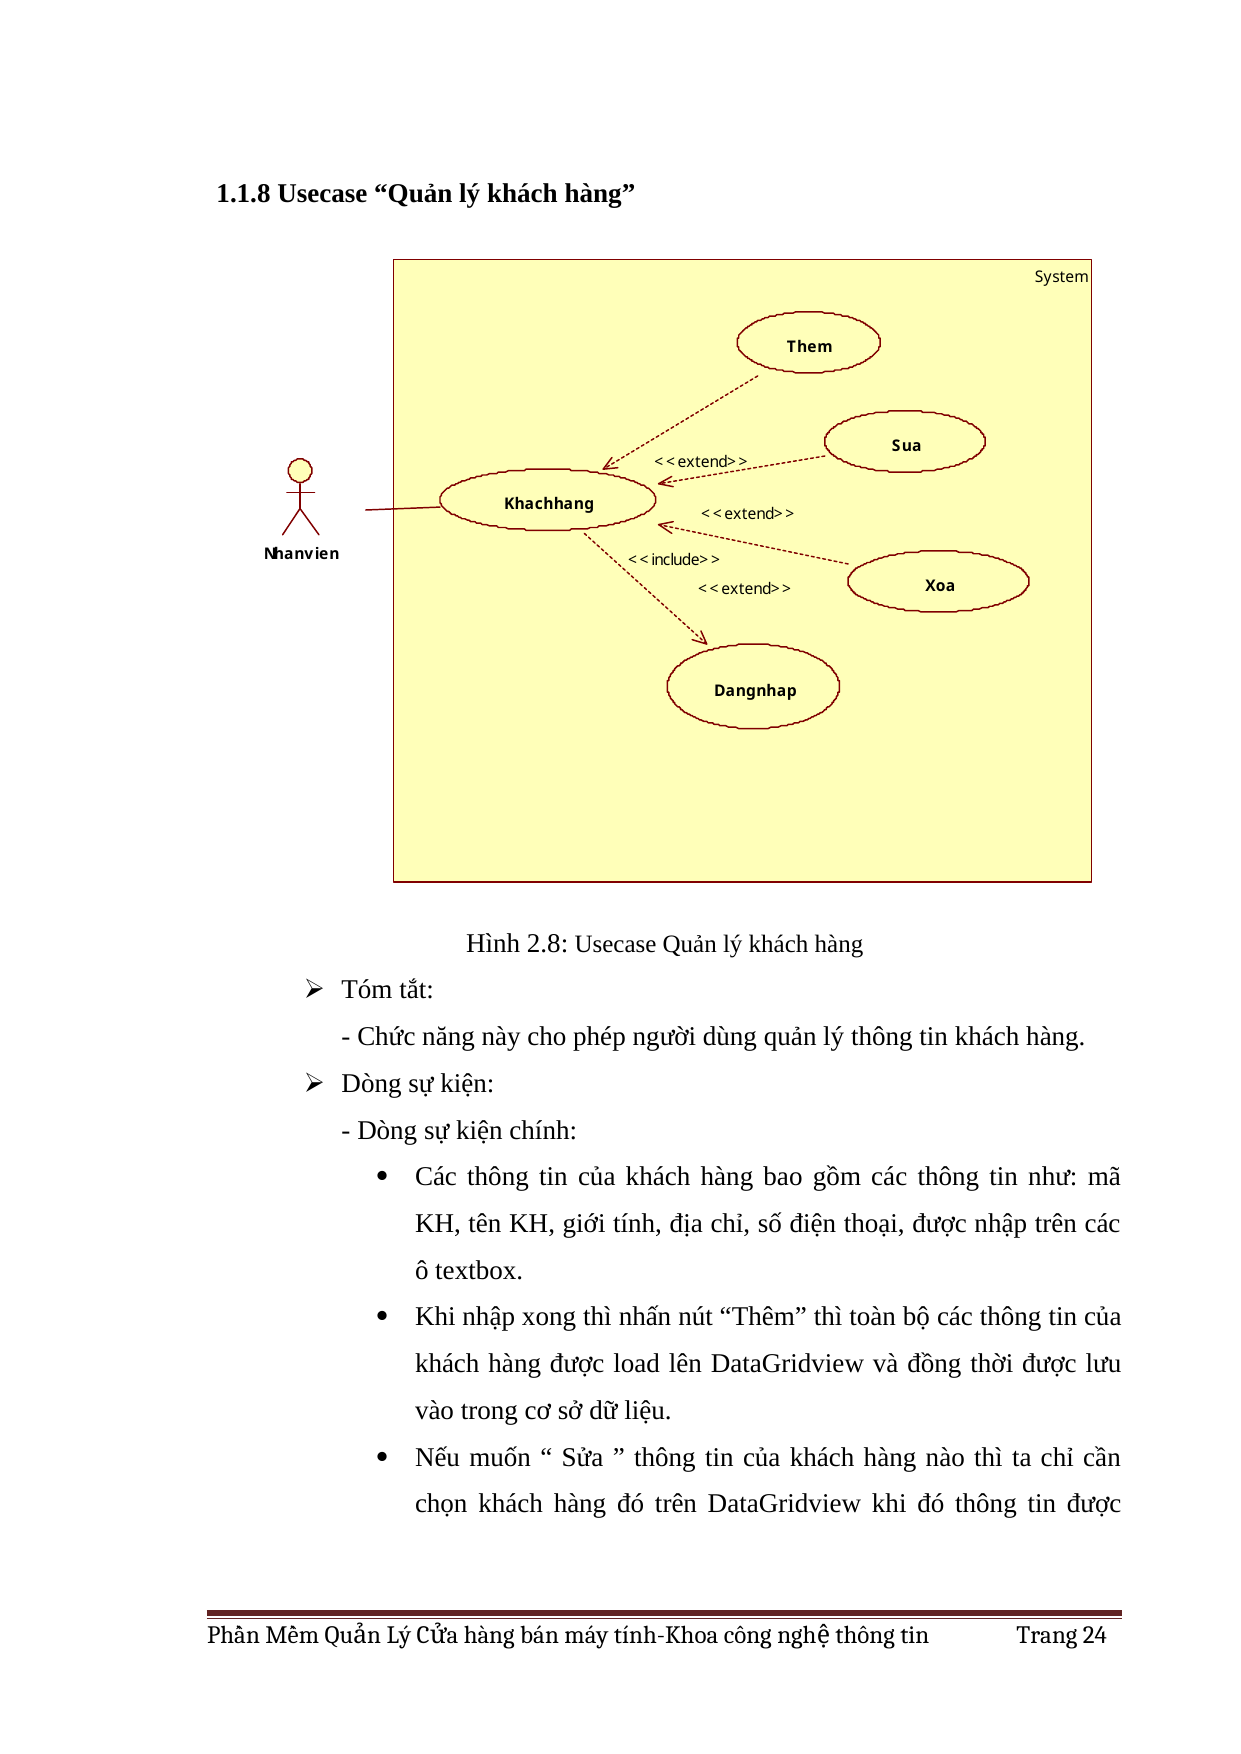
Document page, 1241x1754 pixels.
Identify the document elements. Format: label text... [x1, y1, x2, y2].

text - Chức năng này cho phép người dùng quản lý thông tin khách hàng. [341, 1020, 1122, 1051]
list Khi nhập xong thì nhấn nút “Thêm” thì toàn bộ các thông tin của khách hàng được load lên DataGridview và đồng thời được lưu vào trong cơ sở dữ liệu. [377, 1301, 1122, 1425]
text Hình 2.8: Usecase Quản lý khách hàng [207, 927, 1122, 958]
list Tóm tắt: [304, 973, 1122, 1004]
text - Dòng sự kiện chính: [341, 1114, 1122, 1145]
text 1.1.8 Usecase “Quản lý khách hàng” [216, 177, 1122, 208]
list Các thông tin của khách hàng bao gồm các thông tin như: mã KH, tên KH, giới tính, địa chỉ, số điện thoại, được nhập trên các ô textbox. [377, 1160, 1122, 1285]
list Dòng sự kiện: [304, 1067, 1122, 1098]
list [377, 1441, 1122, 1518]
